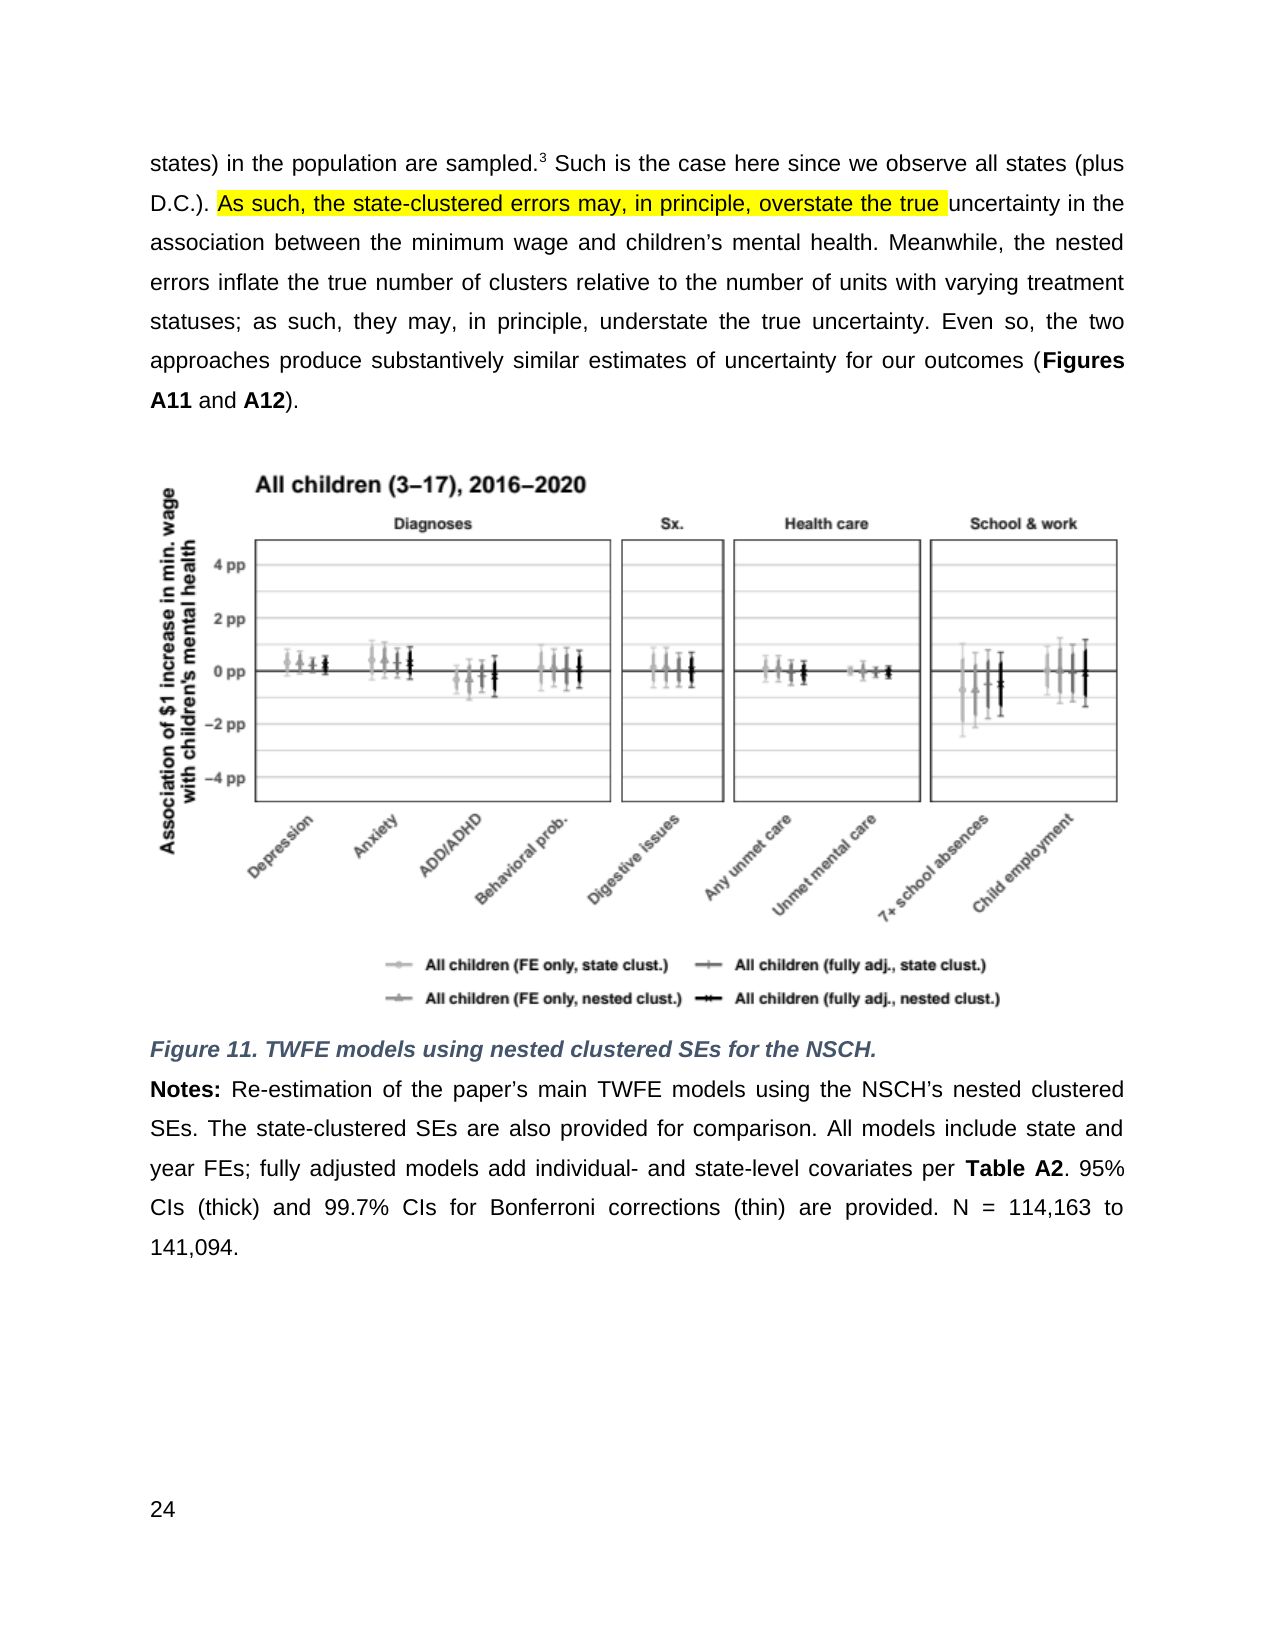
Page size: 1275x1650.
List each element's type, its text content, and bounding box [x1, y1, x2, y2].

text Figure 11. TWFE models using nested clustered SEs for the NSCH. [150, 1036, 1125, 1062]
text Notes: Re-estimation of the paper’s main TWFE models using the NSCH’s nested clustered SEs. The state-clustered SEs are also provided for comparison. All models include state and year FEs; fully adjusted models add individual- and state-level covariates per Table A2. 95% CIs (thick) and 99.7% CIs for Bonferroni corrections (thin) are provided. N = 114,163 to 141,094. [150, 1076, 1125, 1260]
